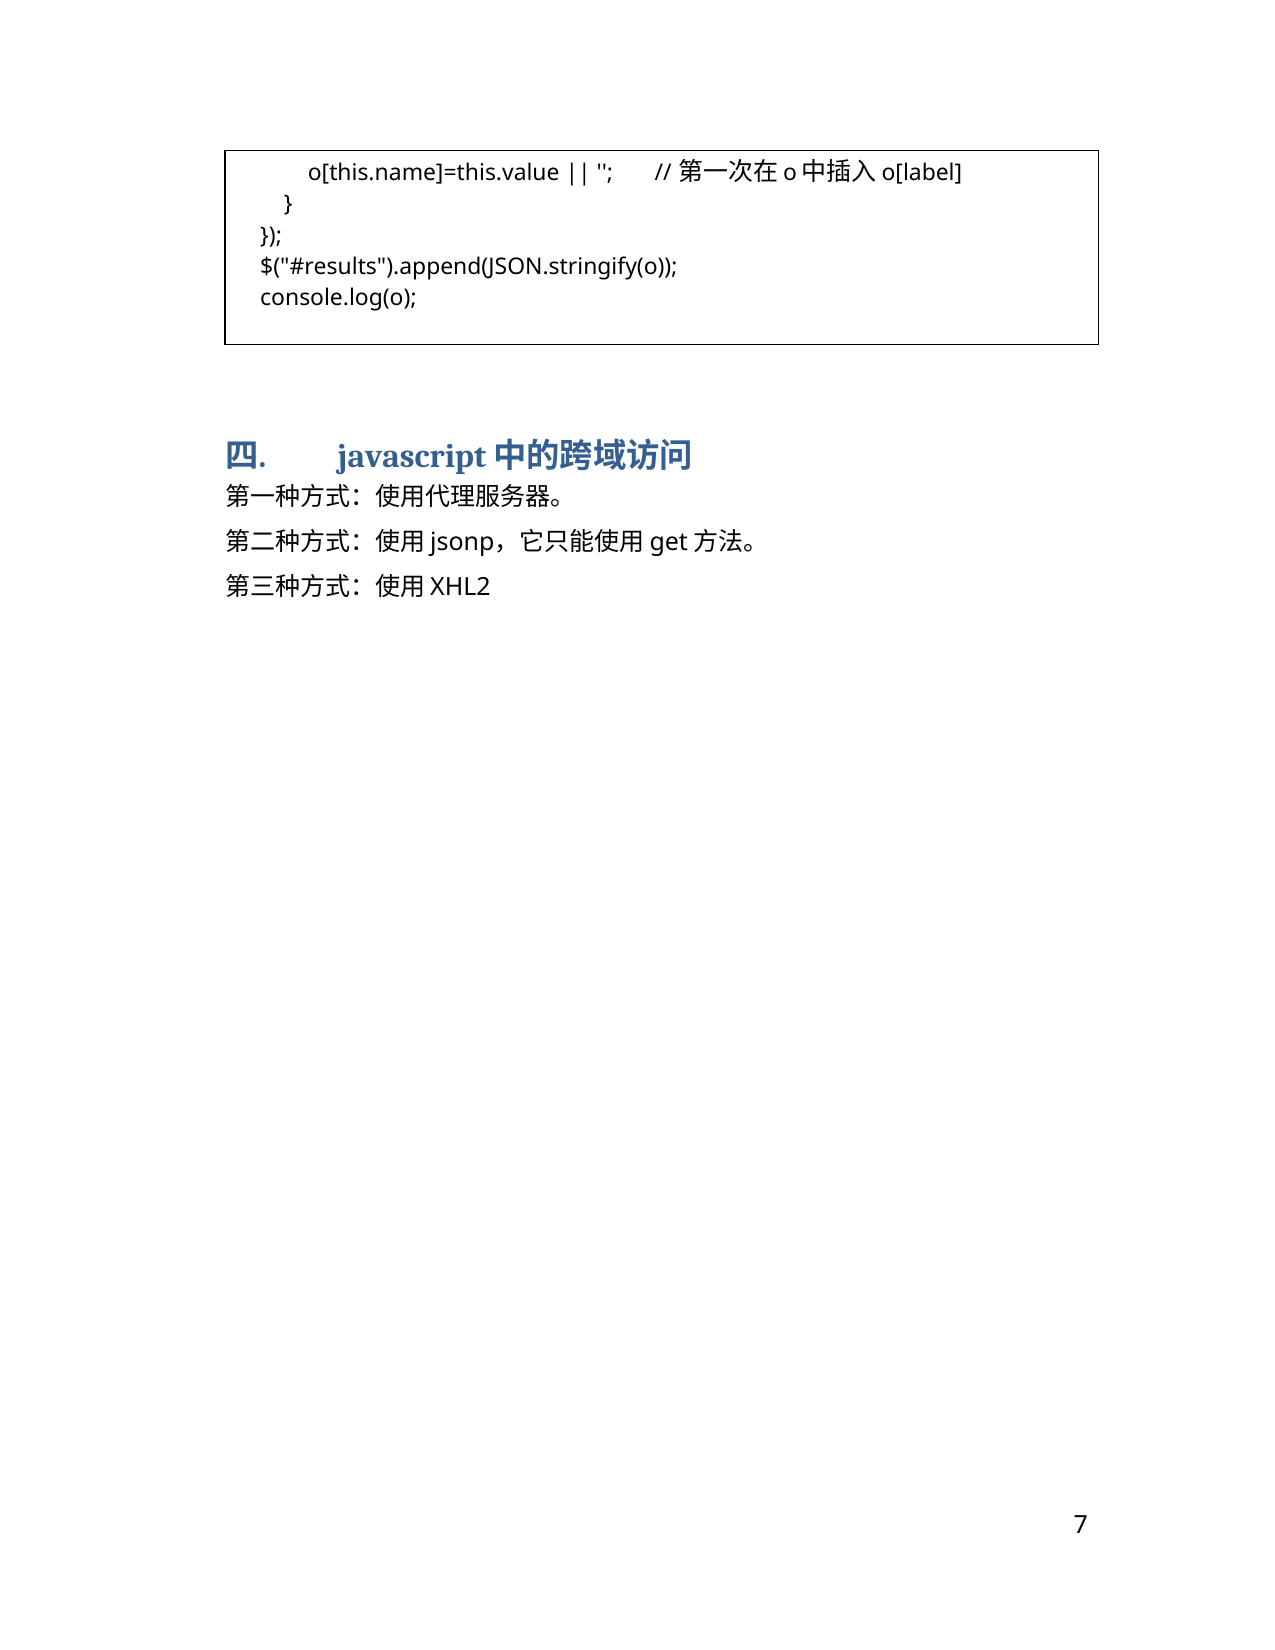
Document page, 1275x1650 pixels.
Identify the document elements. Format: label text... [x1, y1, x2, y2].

text 第二种方式：使用jsonp，它只能使用get方法。 [225, 521, 1087, 558]
text 第三种方式：使用XHL2 [225, 566, 1087, 602]
text 第一种方式：使用代理服务器。 [225, 477, 1087, 513]
subtitle javascript中的跨域访问 [225, 429, 1087, 477]
